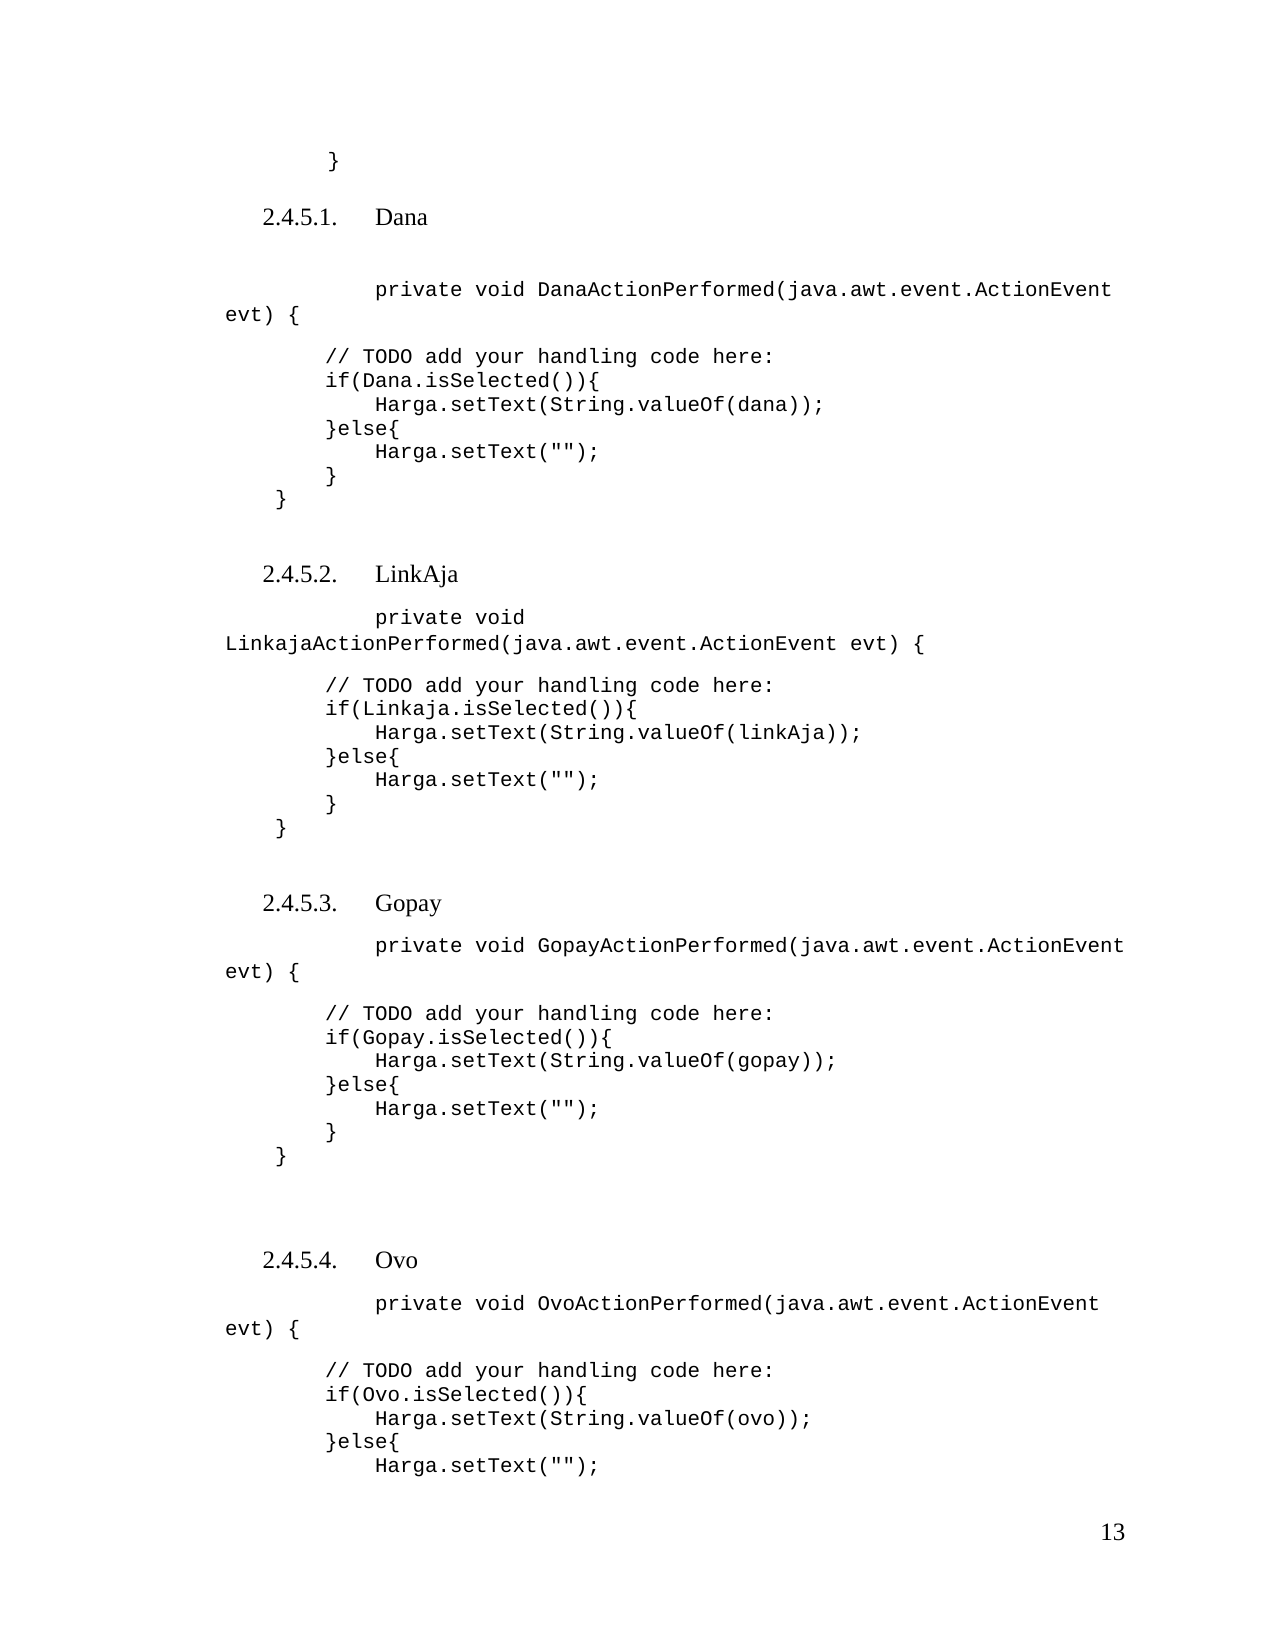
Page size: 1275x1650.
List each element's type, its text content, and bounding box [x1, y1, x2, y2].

text if(Ovo.isSelected()){ [225, 1384, 1125, 1408]
text private void DanaActionPerformed(java.awt.event.ActionEvent evt) { [225, 279, 1125, 328]
text private void OvoActionPerformed(java.awt.event.ActionEvent evt) { [225, 1293, 1125, 1342]
text // TODO add your handling code here: [225, 1360, 1125, 1384]
text if(Dana.isSelected()){ [225, 370, 1125, 394]
text } [225, 1145, 1125, 1168]
text Harga.setText(String.valueOf(gopay)); [225, 1050, 1125, 1074]
text // TODO add your handling code here: [225, 675, 1125, 698]
text Harga.setText(""); [225, 769, 1125, 793]
subtitle Ovo [262, 1245, 1125, 1274]
text // TODO add your handling code here: [225, 1003, 1125, 1027]
text } [225, 817, 1125, 840]
text Harga.setText(String.valueOf(dana)); [225, 394, 1125, 417]
text Harga.setText(String.valueOf(linkAja)); [225, 722, 1125, 746]
text Harga.setText(""); [225, 441, 1125, 465]
text if(Gopay.isSelected()){ [225, 1027, 1125, 1050]
text private void GopayActionPerformed(java.awt.event.ActionEvent evt) { [225, 935, 1125, 984]
text }else{ [225, 1431, 1125, 1455]
text if(Linkaja.isSelected()){ [225, 698, 1125, 722]
text } [225, 488, 1125, 512]
text }else{ [225, 1074, 1125, 1098]
text Harga.setText(""); [225, 1455, 1125, 1479]
subtitle LinkAja [262, 559, 1125, 588]
text private void LinkajaActionPerformed(java.awt.event.ActionEvent evt) { [225, 607, 1125, 656]
text Harga.setText(String.valueOf(ovo)); [225, 1408, 1125, 1431]
text } [225, 465, 1125, 488]
text } [225, 793, 1125, 817]
list Dana [262, 202, 1125, 231]
text }else{ [225, 746, 1125, 769]
text }else{ [225, 417, 1125, 441]
text Harga.setText(""); [225, 1098, 1125, 1121]
text } [277, 150, 1125, 174]
text } [225, 1121, 1125, 1145]
subtitle Gopay [262, 888, 1125, 916]
text // TODO add your handling code here: [225, 347, 1125, 370]
